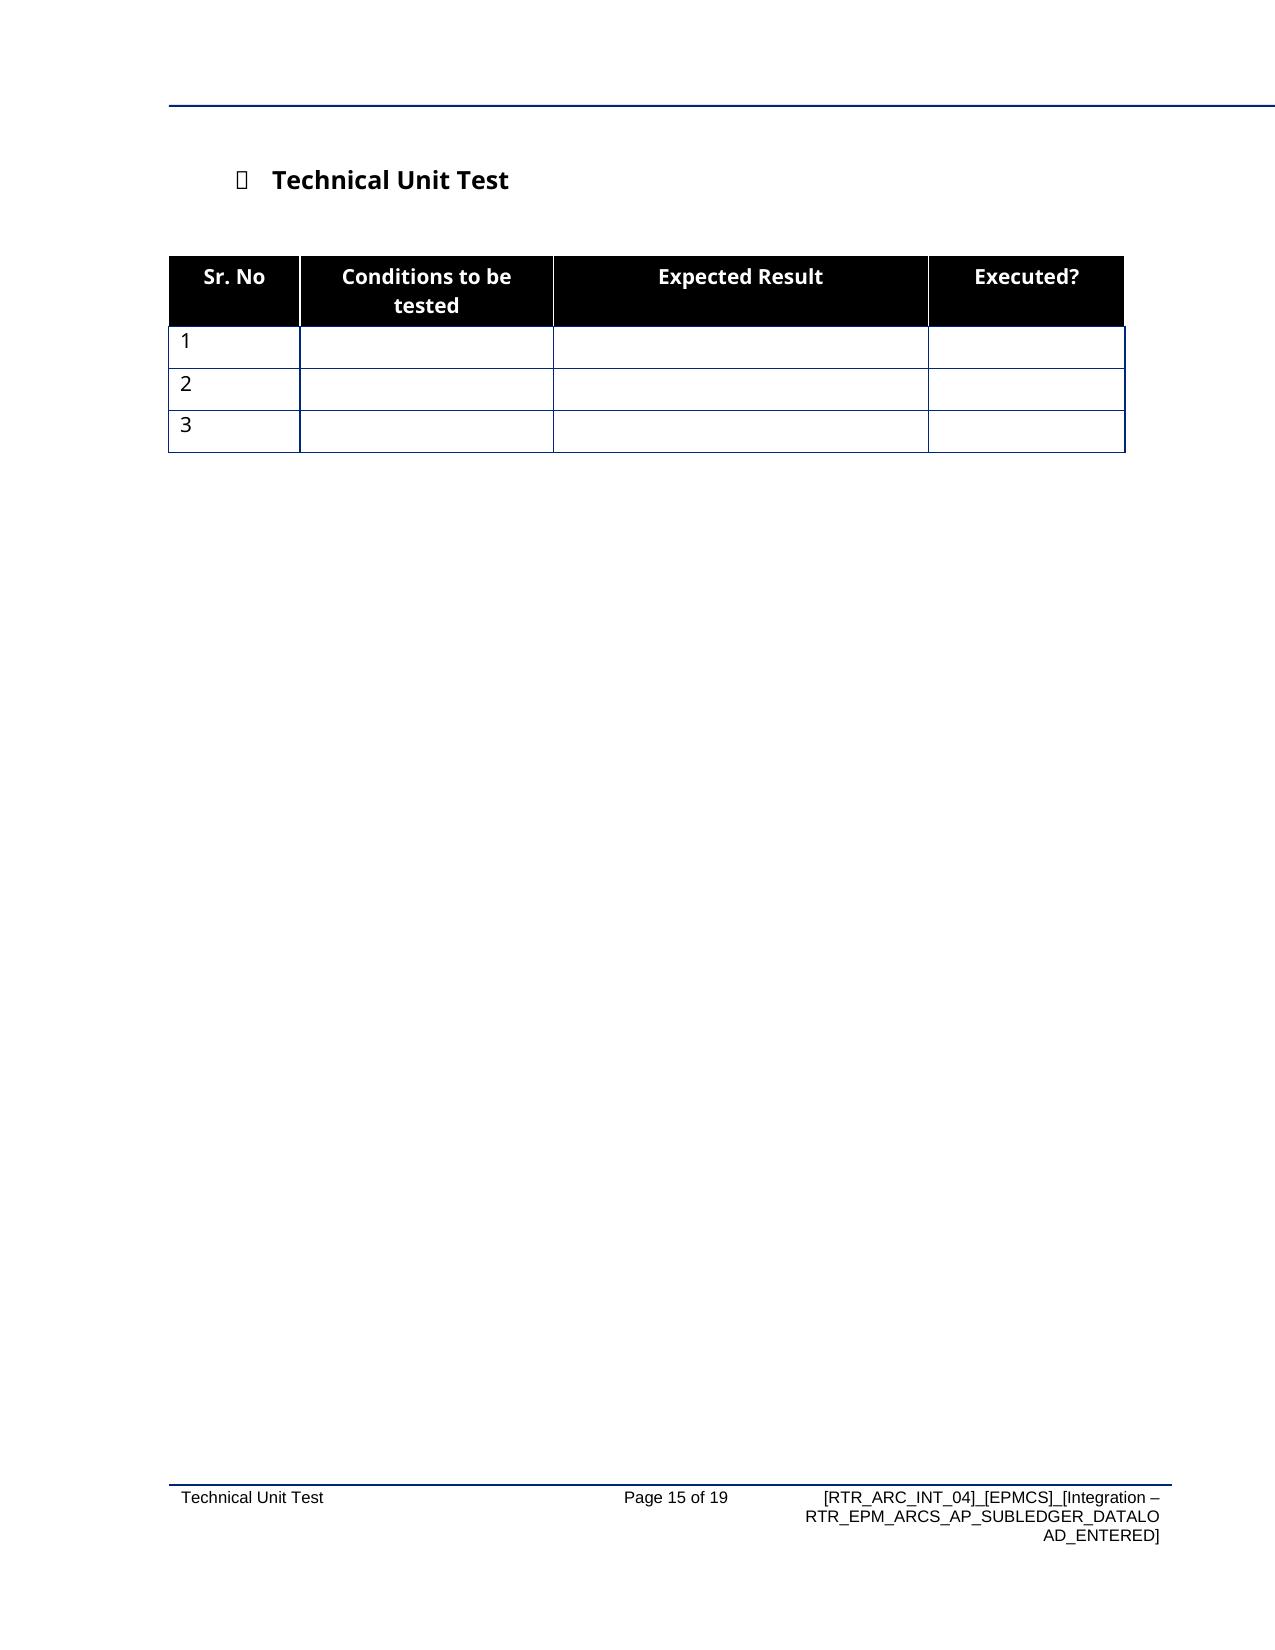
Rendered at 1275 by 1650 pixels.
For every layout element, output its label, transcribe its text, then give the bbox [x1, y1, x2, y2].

table_cell [929, 369, 1124, 409]
table_cell [554, 327, 928, 368]
table_cell [554, 411, 928, 452]
table_cell [554, 369, 928, 409]
table_header Executed? [929, 256, 1124, 326]
table_header Expected Result [554, 256, 928, 326]
table_cell [301, 369, 553, 409]
table_header Conditions to be tested [301, 256, 553, 326]
table_cell 2 [169, 369, 299, 409]
table_cell [929, 411, 1124, 452]
table_cell [301, 327, 553, 368]
table_cell 1 [169, 327, 299, 368]
table_cell 3 [169, 411, 299, 452]
table_cell [301, 411, 553, 452]
table_header Sr. No [169, 256, 299, 326]
subtitle Technical Unit Test [234, 162, 1125, 197]
table_cell [929, 327, 1124, 368]
